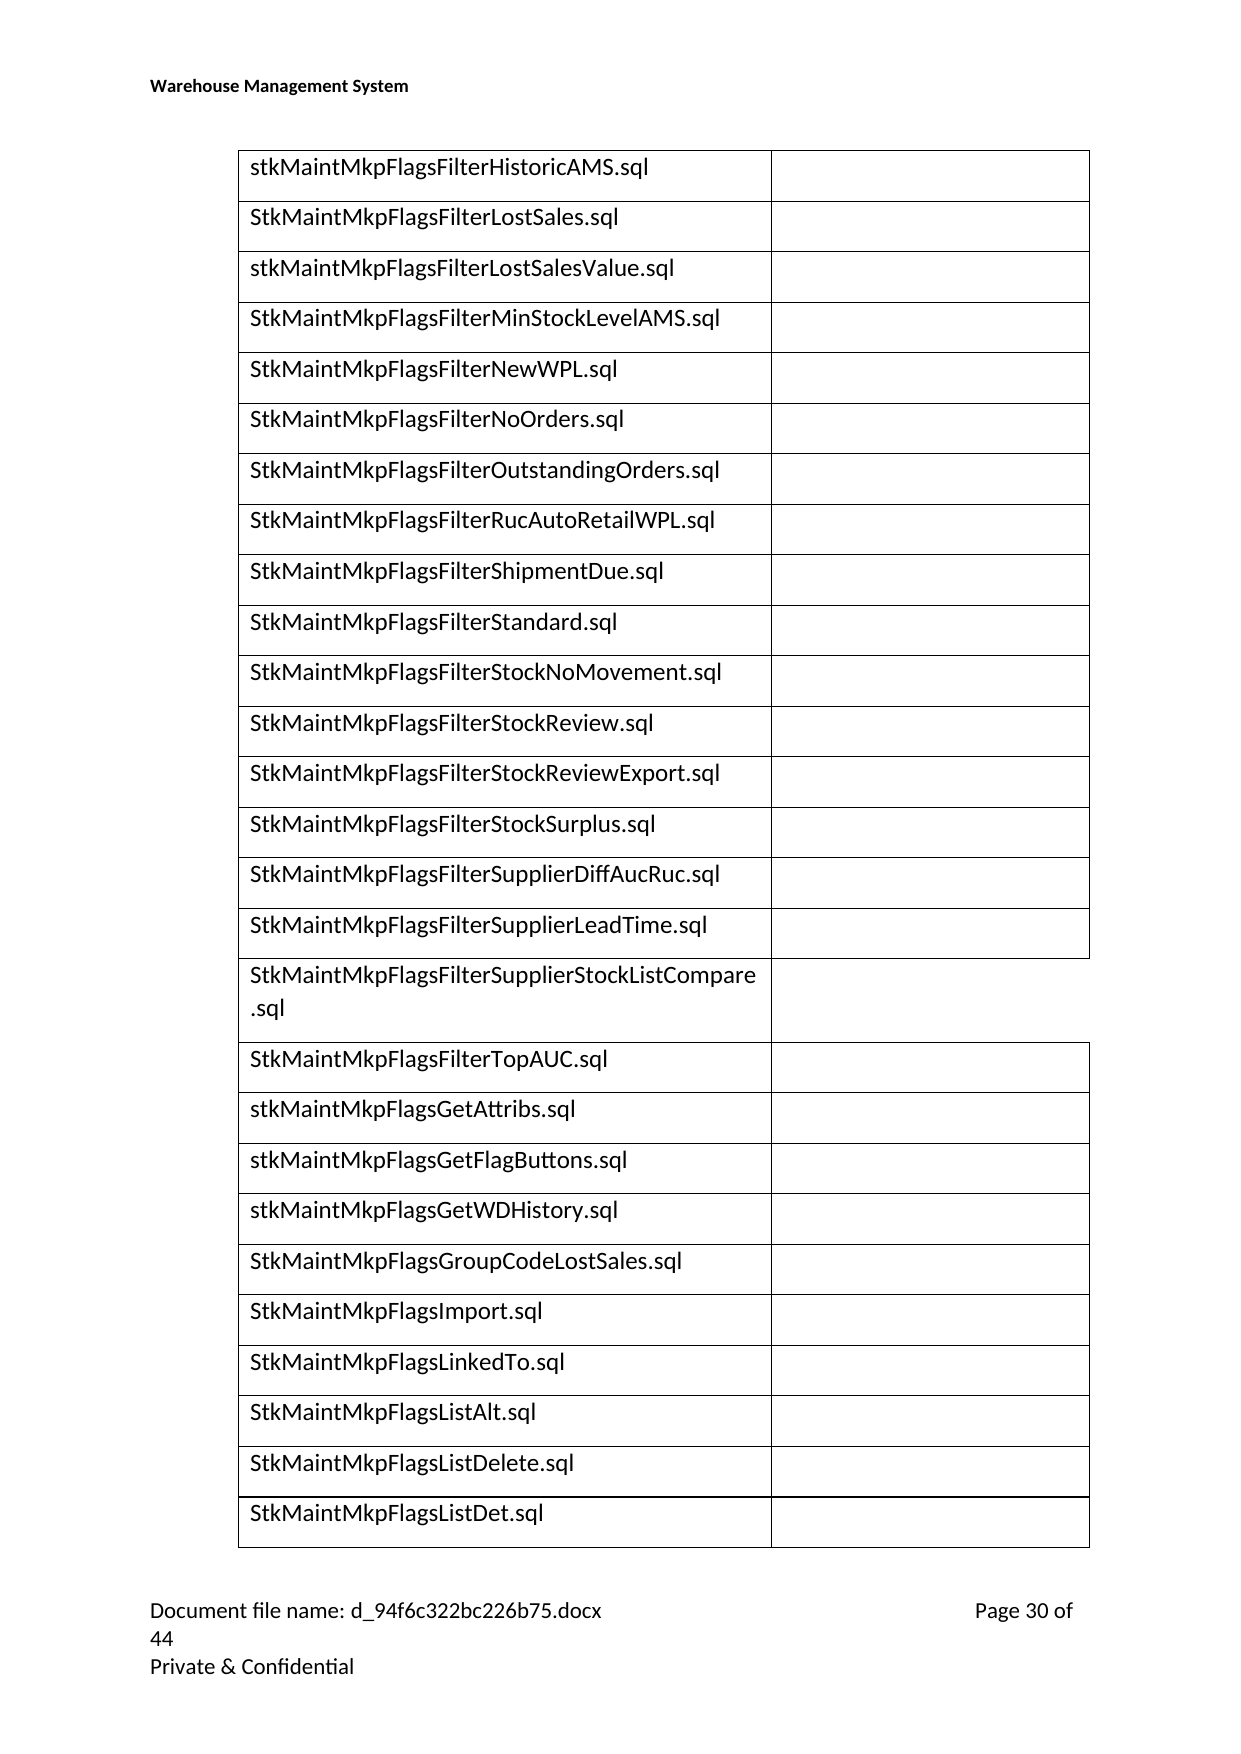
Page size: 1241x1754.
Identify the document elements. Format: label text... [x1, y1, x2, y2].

table_cell [772, 505, 1089, 554]
table_cell StkMaintMkpFlagsFilterStandard.sql [239, 606, 771, 655]
table_cell stkMaintMkpFlagsFilterHistoricAMS.sql [239, 151, 771, 201]
table_cell [772, 1346, 1089, 1395]
table_cell stkMaintMkpFlagsGetFlagButtons.sql [239, 1144, 771, 1193]
table_cell [772, 151, 1089, 201]
table_cell StkMaintMkpFlagsFilterOutstandingOrders.sql [239, 454, 771, 504]
table_cell StkMaintMkpFlagsFilterStockReviewExport.sql [239, 757, 771, 807]
table_cell stkMaintMkpFlagsFilterLostSalesValue.sql [239, 252, 771, 302]
table_cell [772, 454, 1089, 504]
table_cell [772, 202, 1089, 251]
table_cell [772, 656, 1089, 706]
table_cell stkMaintMkpFlagsGetWDHistory.sql [239, 1194, 771, 1244]
table_cell StkMaintMkpFlagsFilterStockSurplus.sql [239, 808, 771, 857]
table_cell StkMaintMkpFlagsFilterMinStockLevelAMS.sql [239, 303, 771, 352]
table_cell StkMaintMkpFlagsFilterSupplierLeadTime.sql [239, 909, 771, 958]
table_cell [772, 1144, 1089, 1193]
table_cell StkMaintMkpFlagsFilterStockNoMovement.sql [239, 656, 771, 706]
table_cell [772, 1245, 1089, 1294]
table_cell StkMaintMkpFlagsListDet.sql [239, 1498, 771, 1547]
table_cell StkMaintMkpFlagsFilterNewWPL.sql [239, 353, 771, 403]
table_cell stkMaintMkpFlagsGetAttribs.sql [239, 1093, 771, 1143]
table_cell [772, 606, 1089, 655]
table_cell [772, 909, 1089, 958]
table_cell StkMaintMkpFlagsListDelete.sql [239, 1447, 771, 1496]
table_cell StkMaintMkpFlagsFilterLostSales.sql [239, 202, 771, 251]
table_cell [772, 353, 1089, 403]
table_cell StkMaintMkpFlagsFilterStockReview.sql [239, 707, 771, 756]
table_cell StkMaintMkpFlagsFilterNoOrders.sql [239, 404, 771, 453]
table_cell [772, 808, 1089, 857]
table_cell [772, 1396, 1089, 1446]
table_cell [772, 1498, 1089, 1547]
table_cell StkMaintMkpFlagsFilterTopAUC.sql [239, 1043, 771, 1092]
table_cell [772, 757, 1089, 807]
table_cell StkMaintMkpFlagsLinkedTo.sql [239, 1346, 771, 1395]
table_cell [772, 404, 1089, 453]
table_cell [772, 252, 1089, 302]
table_cell StkMaintMkpFlagsFilterSupplierDiffAucRuc.sql [239, 858, 771, 908]
table_cell StkMaintMkpFlagsListAlt.sql [239, 1396, 771, 1446]
table_cell [772, 555, 1089, 605]
table_cell [772, 1093, 1089, 1143]
table_cell StkMaintMkpFlagsFilterSupplierStockListCompare.sql [239, 959, 771, 1042]
table_cell [772, 1194, 1089, 1244]
table_cell StkMaintMkpFlagsImport.sql [239, 1295, 771, 1345]
table_cell [772, 1043, 1089, 1092]
table_cell StkMaintMkpFlagsGroupCodeLostSales.sql [239, 1245, 771, 1294]
table_cell [772, 707, 1089, 756]
table_cell StkMaintMkpFlagsFilterRucAutoRetailWPL.sql [239, 505, 771, 554]
table_cell [772, 1295, 1089, 1345]
table_cell [772, 1447, 1089, 1496]
table_cell [772, 858, 1089, 908]
table_cell [772, 303, 1089, 352]
table_cell StkMaintMkpFlagsFilterShipmentDue.sql [239, 555, 771, 605]
